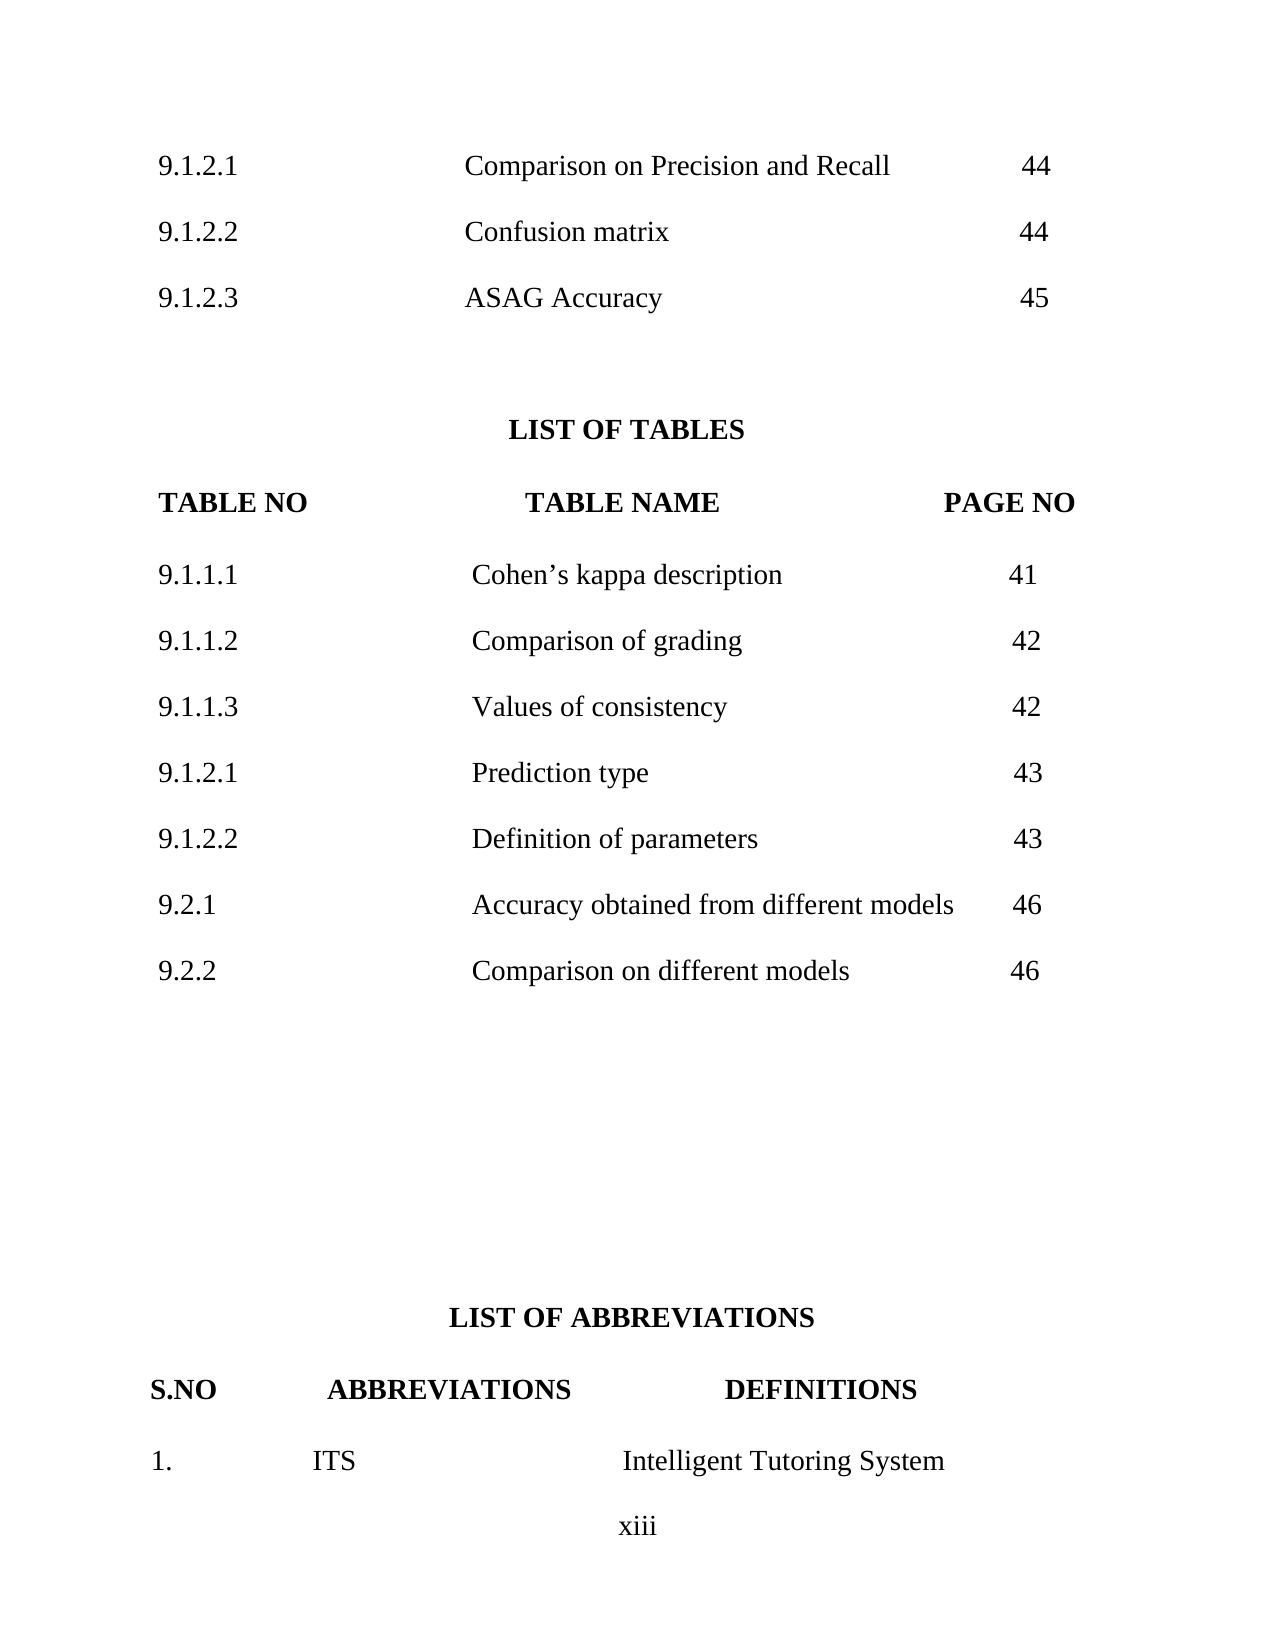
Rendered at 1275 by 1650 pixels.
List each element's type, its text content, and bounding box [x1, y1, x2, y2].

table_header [623, 1443, 1124, 1492]
text 9.1.2.1 Comparison on Precision and Recall 44 [158, 148, 1051, 181]
text 9.1.2.3 ASAG Accuracy 45 [158, 280, 1051, 313]
text TABLE NO TABLE NAME PAGE NO [158, 486, 1125, 519]
table_header ITS [313, 1443, 622, 1492]
text 9.1.2.2 Definition of parameters 43 [158, 821, 1051, 855]
text LIST OF TABLES [450, 412, 1035, 445]
text 9.1.1.1 Cohen’s kappa description 41 [158, 557, 1051, 591]
text 9.1.2.1 Prediction type 43 [158, 755, 1051, 789]
text 9.1.1.3 Values of consistency 42 [158, 689, 1051, 723]
text 9.2.1 Accuracy obtained from different models 46 [158, 887, 1051, 921]
table_header 1. [151, 1443, 312, 1492]
subtitle S.NO ABBREVIATIONS DEFINITIONS [150, 1372, 1125, 1405]
text LIST OF ABBREVIATIONS [150, 1300, 1125, 1334]
text 9.2.2 Comparison on different models 46 [158, 953, 1051, 987]
text 9.1.2.2 Confusion matrix 44 [158, 214, 1051, 247]
text 9.1.1.2 Comparison of grading 42 [158, 623, 1051, 657]
